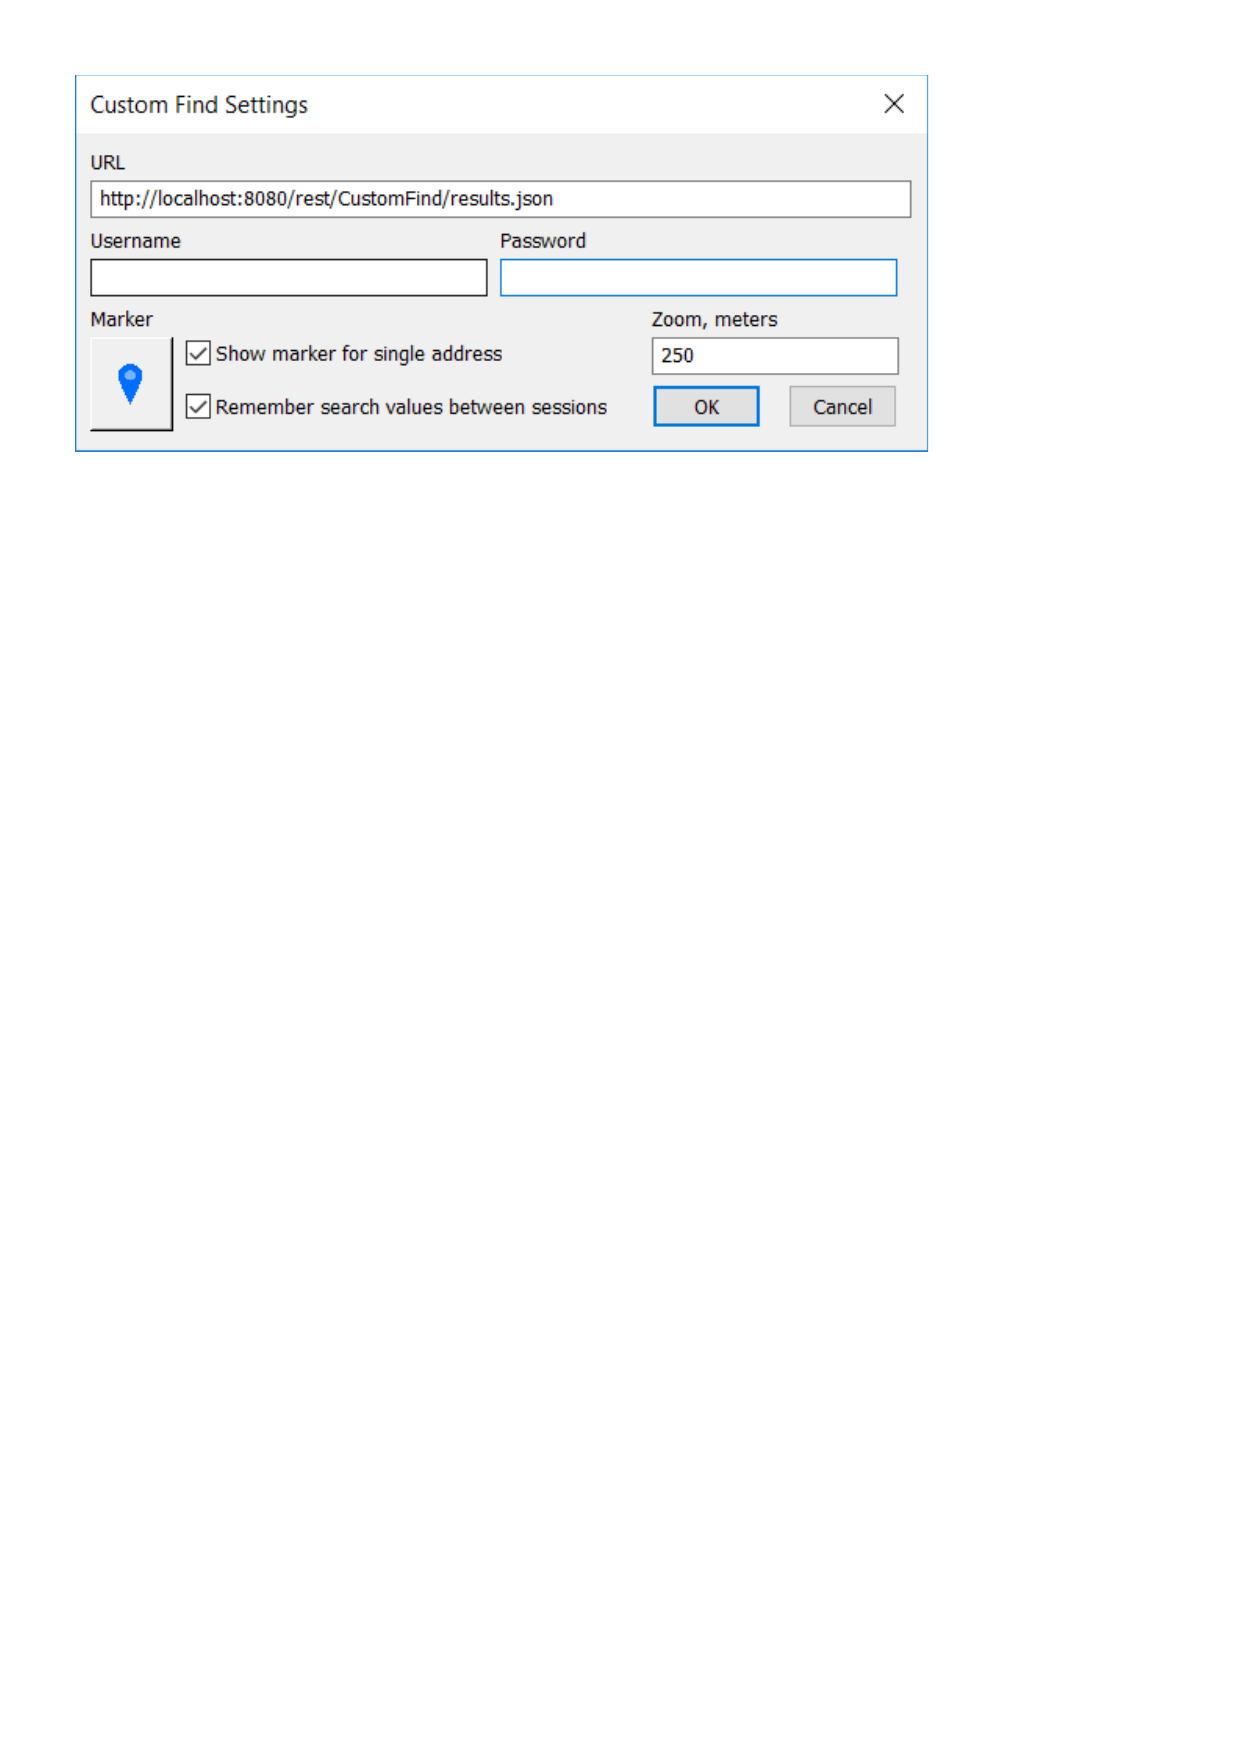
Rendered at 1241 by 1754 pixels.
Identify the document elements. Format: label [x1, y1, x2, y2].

picture [75, 75, 929, 452]
